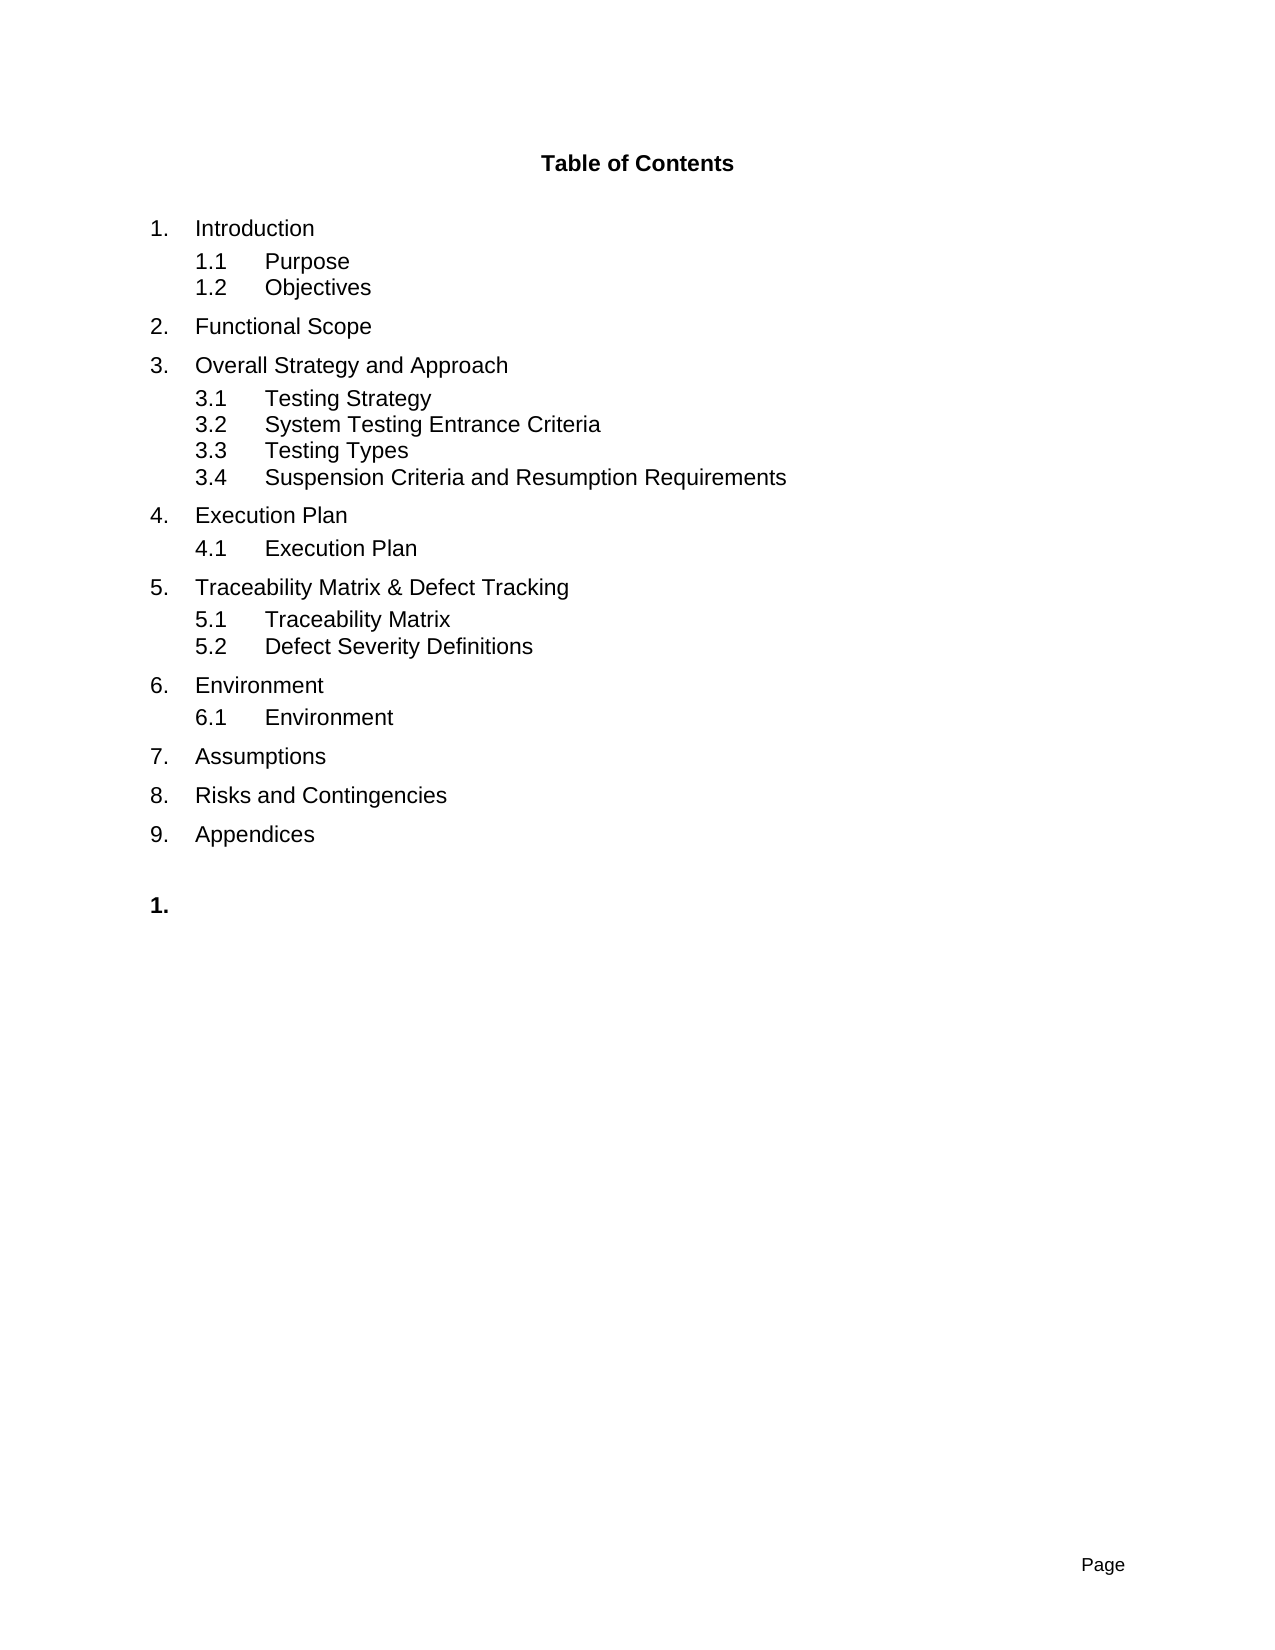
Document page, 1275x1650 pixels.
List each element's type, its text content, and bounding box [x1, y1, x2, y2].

text 1. Introduction 2 [150, 215, 1050, 242]
text 6. Environment 4 [150, 672, 1050, 698]
text 1.1 Purpose 2 [195, 248, 1050, 274]
text 3.2 System Testing Entrance Criteria 2 [195, 411, 1050, 437]
text 7. Assumptions 4 [150, 743, 1050, 769]
title Table of Contents [150, 150, 1125, 176]
text 5. Traceability Matrix & Defect Tracking 3 [150, 574, 1050, 600]
text 8. Risks and Contingencies 4 [150, 782, 1050, 808]
text 3. Overall Strategy and Approach 2 [150, 352, 1050, 378]
text 5.2 Defect Severity Definitions 3 [195, 633, 1050, 659]
text 3.1 Testing Strategy 2 [195, 384, 1050, 411]
text 3.3 Testing Types 2 [195, 437, 1050, 463]
text 2. Functional Scope 2 [150, 313, 1050, 339]
text 5.1 Traceability Matrix 3 [195, 606, 1050, 633]
text 4.1 Execution Plan 3 [195, 535, 1050, 561]
subtitle Introduction [150, 892, 1125, 919]
text 6.1 Environment 4 [195, 704, 1050, 731]
text 9. Appendices 4 [150, 821, 1050, 847]
text 1.2 Objectives 2 [195, 274, 1050, 301]
text 3.4 Suspension Criteria and Resumption Requirements 3 [195, 463, 1050, 490]
text 4. Execution Plan 3 [150, 502, 1050, 529]
